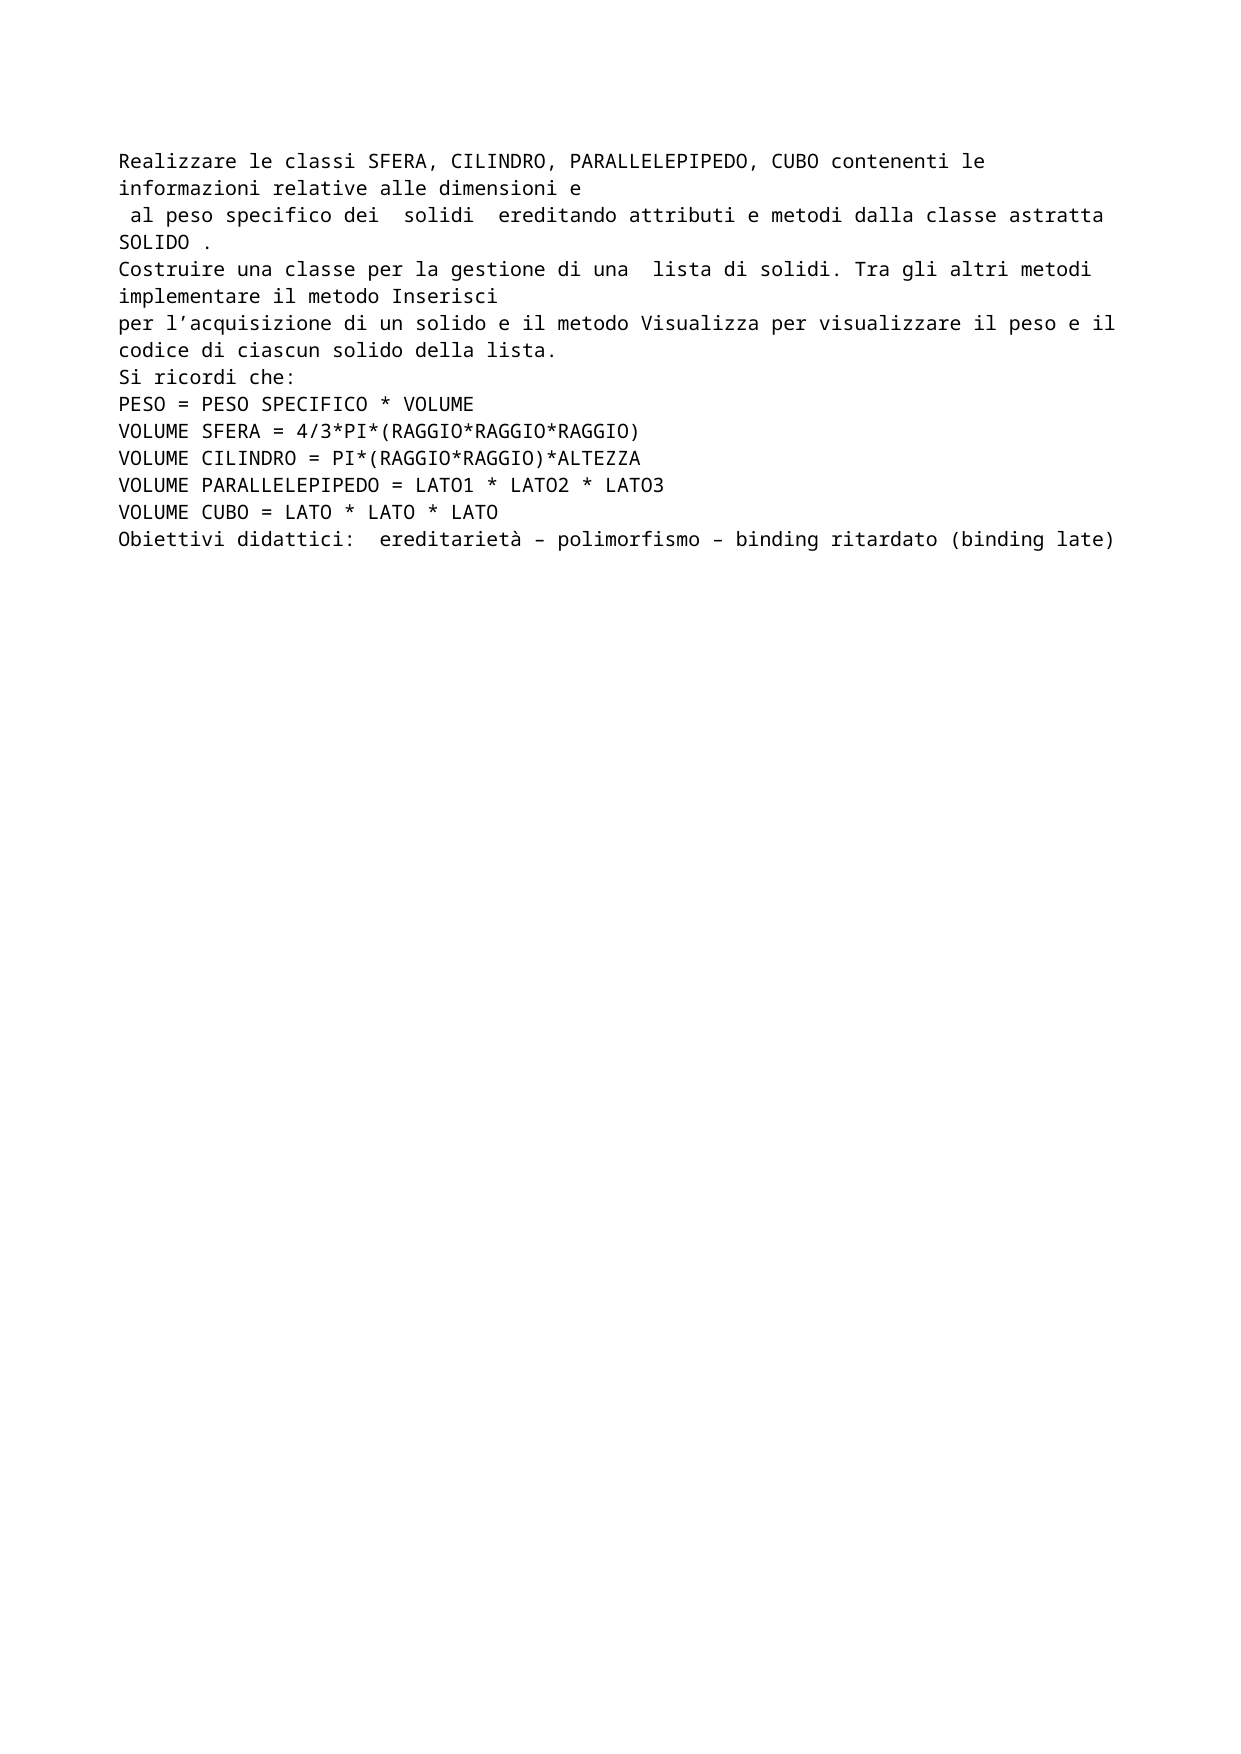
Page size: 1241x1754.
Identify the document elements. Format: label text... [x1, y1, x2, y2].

text PESO = PESO SPECIFICO * VOLUME [118, 390, 1122, 417]
text VOLUME CUBO = LATO * LATO * LATO [118, 498, 1122, 525]
text VOLUME PARALLELEPIPEDO = LATO1 * LATO2 * LATO3 [118, 471, 1122, 498]
text Costruire una classe per la gestione di una lista di solidi. Tra gli altri metodi implementare il metodo Inserisci [118, 256, 1122, 309]
text Si ricordi che: [118, 363, 1122, 390]
text Realizzare le classi SFERA, CILINDRO, PARALLELEPIPEDO, CUBO contenenti le informazioni relative alle dimensioni e [118, 148, 1122, 202]
text VOLUME SFERA = 4/3*PI*(RAGGIO*RAGGIO*RAGGIO) [118, 417, 1122, 444]
text VOLUME CILINDRO = PI*(RAGGIO*RAGGIO)*ALTEZZA [118, 444, 1122, 471]
text per l’acquisizione di un solido e il metodo Visualizza per visualizzare il peso e il codice di ciascun solido della lista. [118, 309, 1122, 363]
text Obiettivi didattici: ereditarietà – polimorfismo – binding ritardato (binding late) [118, 525, 1122, 552]
text al peso specifico dei solidi ereditando attributi e metodi dalla classe astratta SOLIDO . [118, 202, 1122, 256]
